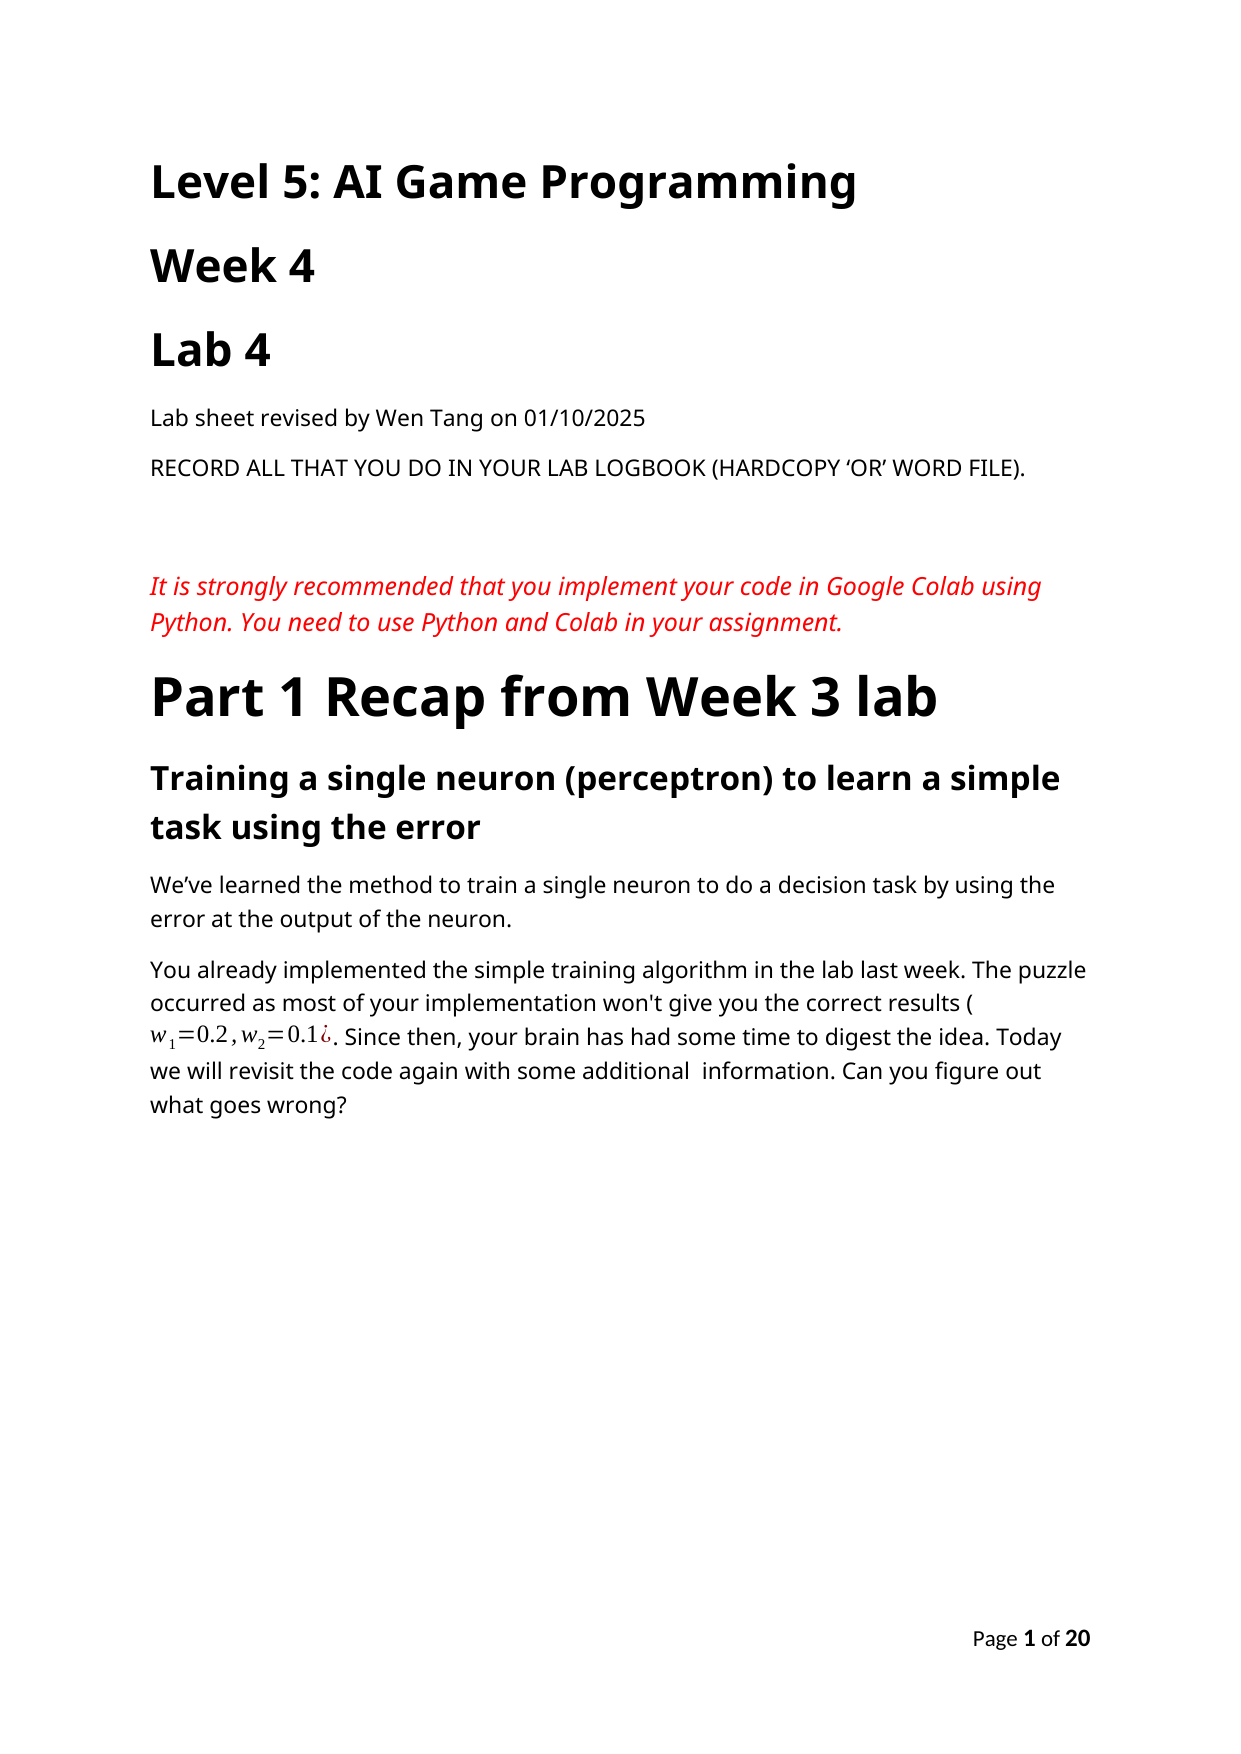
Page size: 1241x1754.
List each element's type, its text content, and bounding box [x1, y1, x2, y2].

text Level 5: AI Game Programming [150, 150, 1090, 212]
text Part 1 Recap from Week 3 lab [150, 658, 1090, 732]
text Lab sheet revised by Wen Tang on 01/10/2025 [150, 402, 1090, 433]
text Training a single neuron (perceptron) to learn a simple task using the error [150, 755, 1090, 849]
text You already implemented the simple training algorithm in the lab last week. The puzzle occurred as most of your implementation won't give you the correct results (. Since then, your brain has had some time to digest the idea. Today we will revisit the code again with some additional information. Can you figure out what goes wrong? [150, 953, 1090, 1120]
text RECORD ALL THAT YOU DO IN YOUR LAB LOGBOOK (HARDCOPY ‘OR’ WORD FILE). [150, 452, 1090, 483]
text Lab 4 [150, 318, 1090, 380]
text We’ve learned the method to train a single neuron to do a decision task by using the error at the output of the neuron. [150, 869, 1090, 934]
text Week 4 [150, 234, 1090, 296]
text It is strongly recommended that you implement your code in Google Colab using Python. You need to use Python and Colab in your assignment. [150, 568, 1090, 639]
